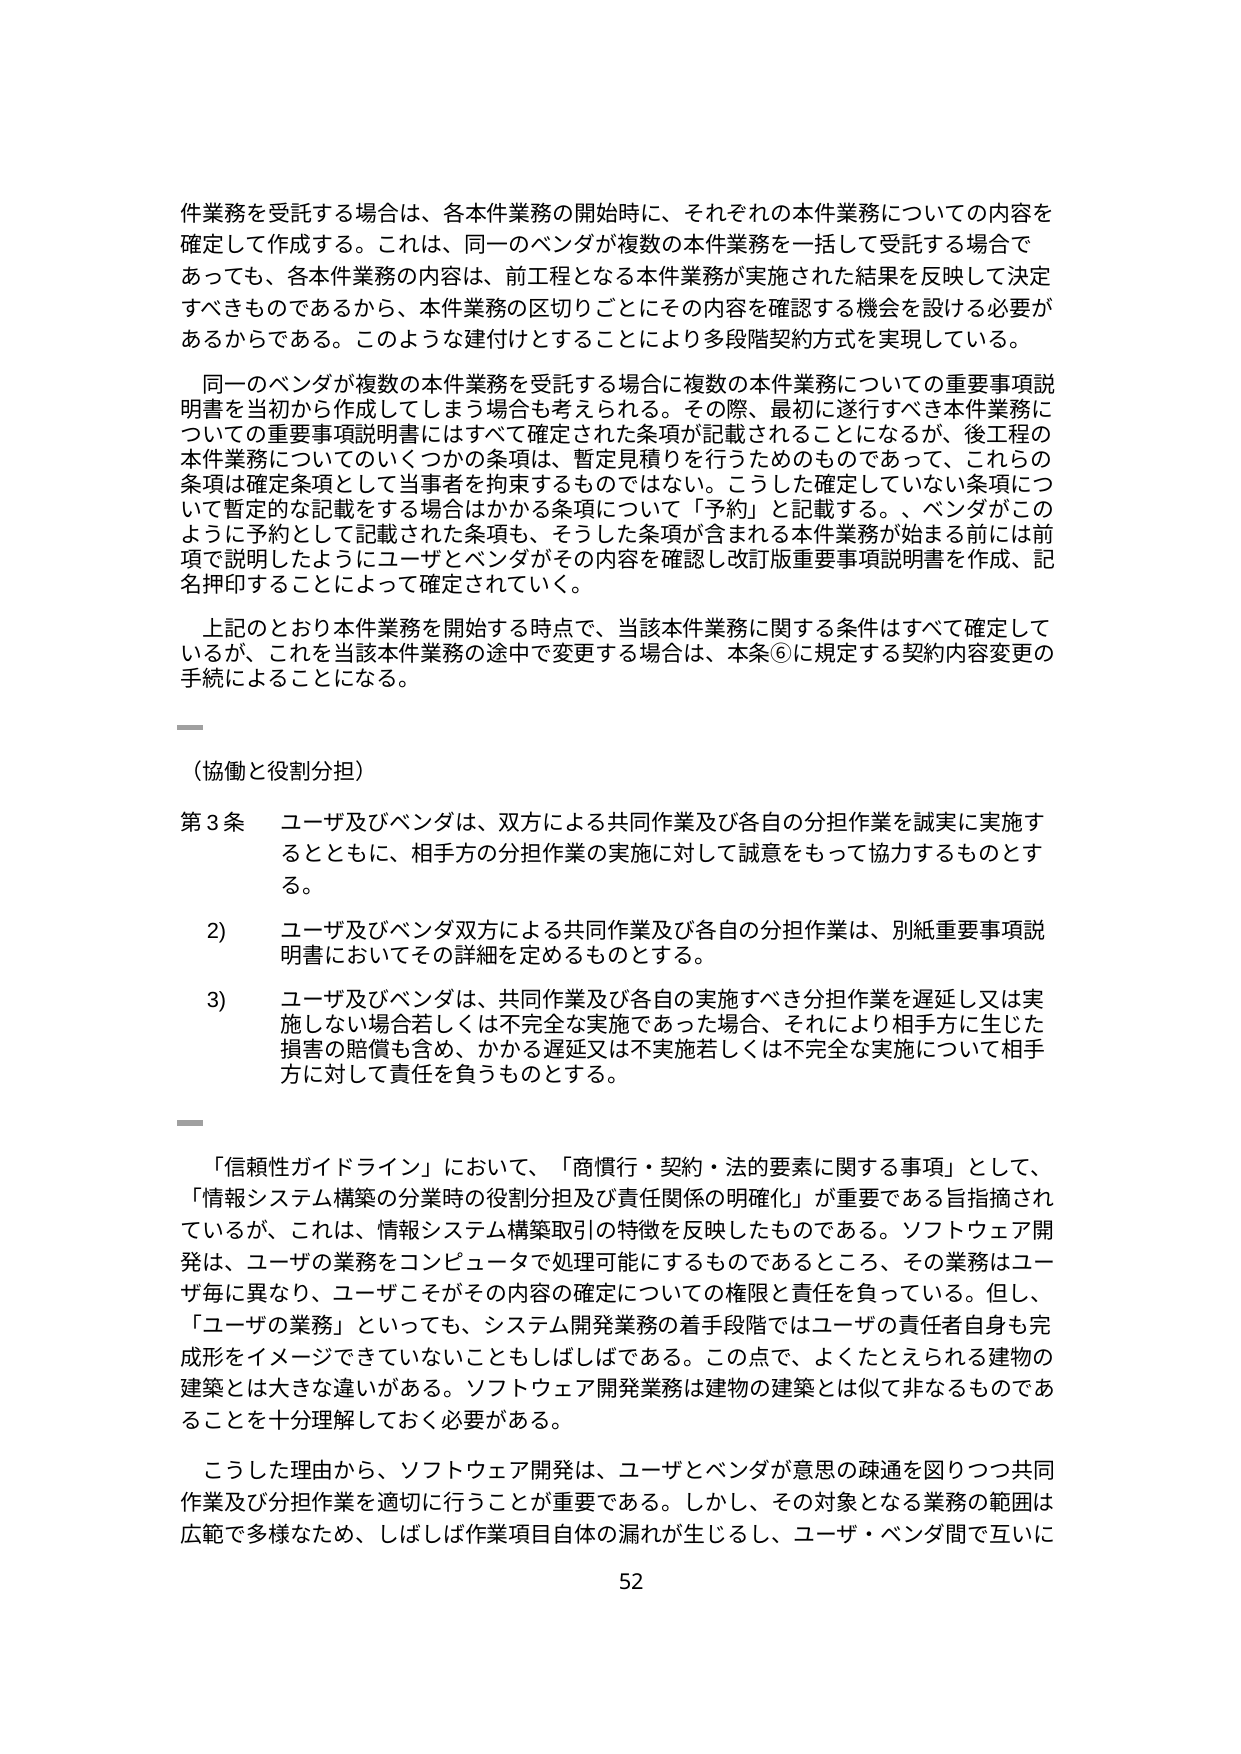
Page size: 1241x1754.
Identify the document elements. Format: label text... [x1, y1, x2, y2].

text 上記のとおり本件業務を開始する時点で、当該本件業務に関する条件はすべて確定しているが、これを当該本件業務の途中で変更する場合は、本条⑥に規定する契約内容変更の手続によることになる。 [180, 617, 1060, 692]
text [180, 1453, 1060, 1548]
subtitle 3) ユーザ及びベンダは、共同作業及び各自の実施すべき分担作業を遅延し又は実施しない場合若しくは不完全な実施であった場合、それにより相手方に生じた損害の賠償も含め、かかる遅延又は不実施若しくは不完全な実施について相手方に対して責任を負うものとする。 [207, 987, 1060, 1087]
text 「信頼性ガイドライン」において、「商慣行・契約・法的要素に関する事項」として、「情報システム構築の分業時の役割分担及び責任関係の明確化」が重要である旨指摘されているが、これは、情報システム構築取引の特徴を反映したものである。ソフトウェア開発は、ユーザの業務をコンピュータで処理可能にするものであるところ、その業務はユーザ毎に異なり、ユーザこそがその内容の確定についての権限と責任を負っている。但し、「ユーザの業務」といっても、システム開発業務の着手段階ではユーザの責任者自身も完成形をイメージできていないこともしばしばである。この点で、よくたとえられる建物の建築とは大きな違いがある。ソフトウェア開発業務は建物の建築とは似て非なるものであることを十分理解しておく必要がある。 [180, 1149, 1060, 1434]
subtitle （協働と役割分担） [180, 754, 1060, 786]
subtitle 第3条 ユーザ及びベンダは、双方による共同作業及び各自の分担作業を誠実に実施するとともに、相手方の分担作業の実施に対して誠意をもって協力するものとする。 [180, 804, 1060, 899]
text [180, 196, 1060, 354]
subtitle 2) ユーザ及びベンダ双方による共同作業及び各自の分担作業は、別紙重要事項説明書においてその詳細を定めるものとする。 [207, 918, 1060, 968]
text 同一のベンダが複数の本件業務を受託する場合に複数の本件業務についての重要事項説明書を当初から作成してしまう場合も考えられる。その際、最初に遂行すべき本件業務についての重要事項説明書にはすべて確定された条項が記載されることになるが、後工程の本件業務についてのいくつかの条項は、暫定見積りを行うためのものであって、これらの条項は確定条項として当事者を拘束するものではない。こうした確定していない条項について暫定的な記載をする場合はかかる条項について「予約」と記載する。、ベンダがこのように予約として記載された条項も、そうした条項が含まれる本件業務が始まる前には前項で説明したようにユーザとベンダがその内容を確認し改訂版重要事項説明書を作成、記名押印することによって確定されていく。 [180, 373, 1060, 598]
